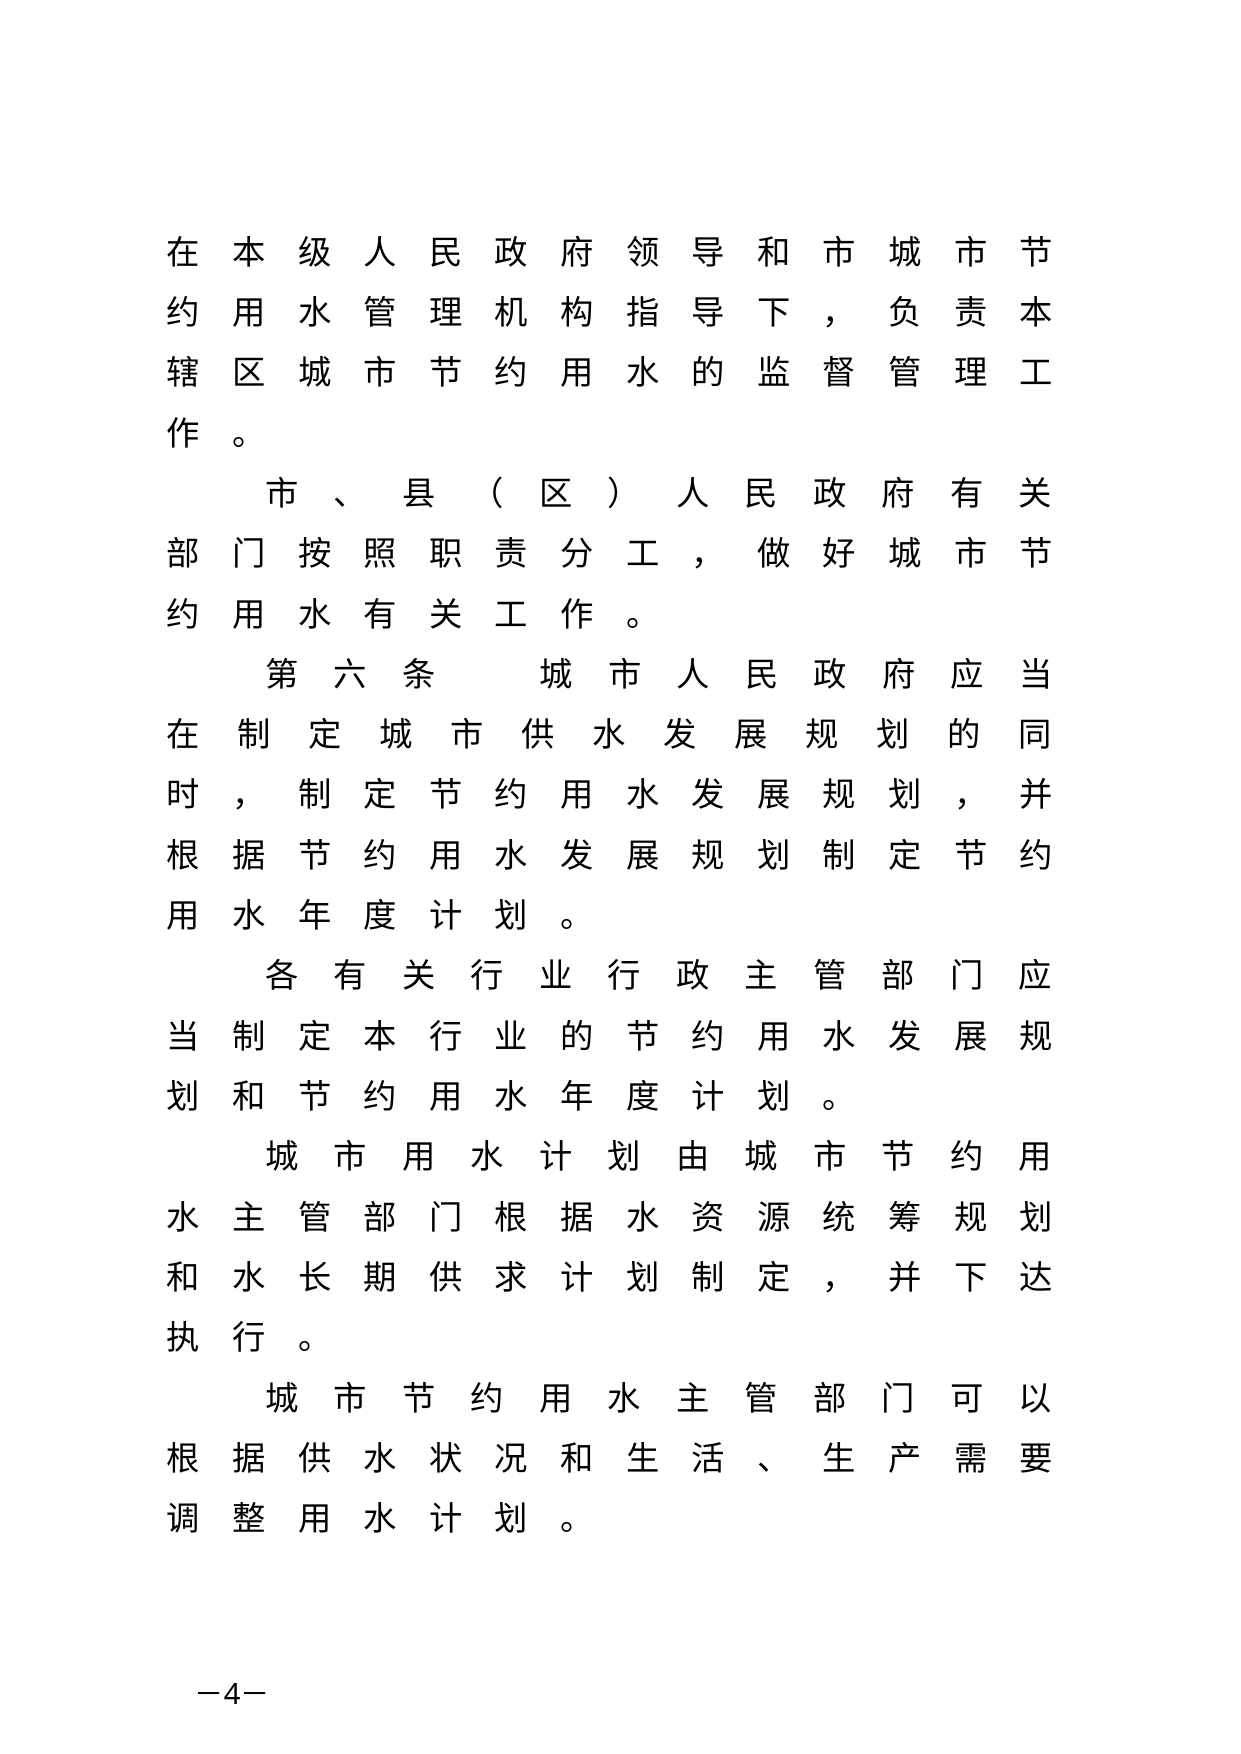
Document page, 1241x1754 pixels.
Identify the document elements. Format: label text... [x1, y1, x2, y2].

text 各有关行业行政主管部门应当制定本行业的节约用水发展规划和节约用水年度计划。 [167, 943, 1085, 1124]
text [167, 219, 1085, 461]
text 城市用水计划由城市节约用水主管部门根据水资源统筹规划和水长期供求计划制定，并下达执行。 [167, 1124, 1085, 1365]
text 市、县（区）人民政府有关部门按照职责分工，做好城市节约用水有关工作。 [167, 461, 1085, 642]
text 城市节约用水主管部门可以根据供水状况和生活、生产需要调整用水计划。 [167, 1365, 1085, 1546]
text 第六条 城市人民政府应当在制定城市供水发展规划的同时，制定节约用水发展规划，并根据节约用水发展规划制定节约用水年度计划。 [167, 642, 1085, 943]
